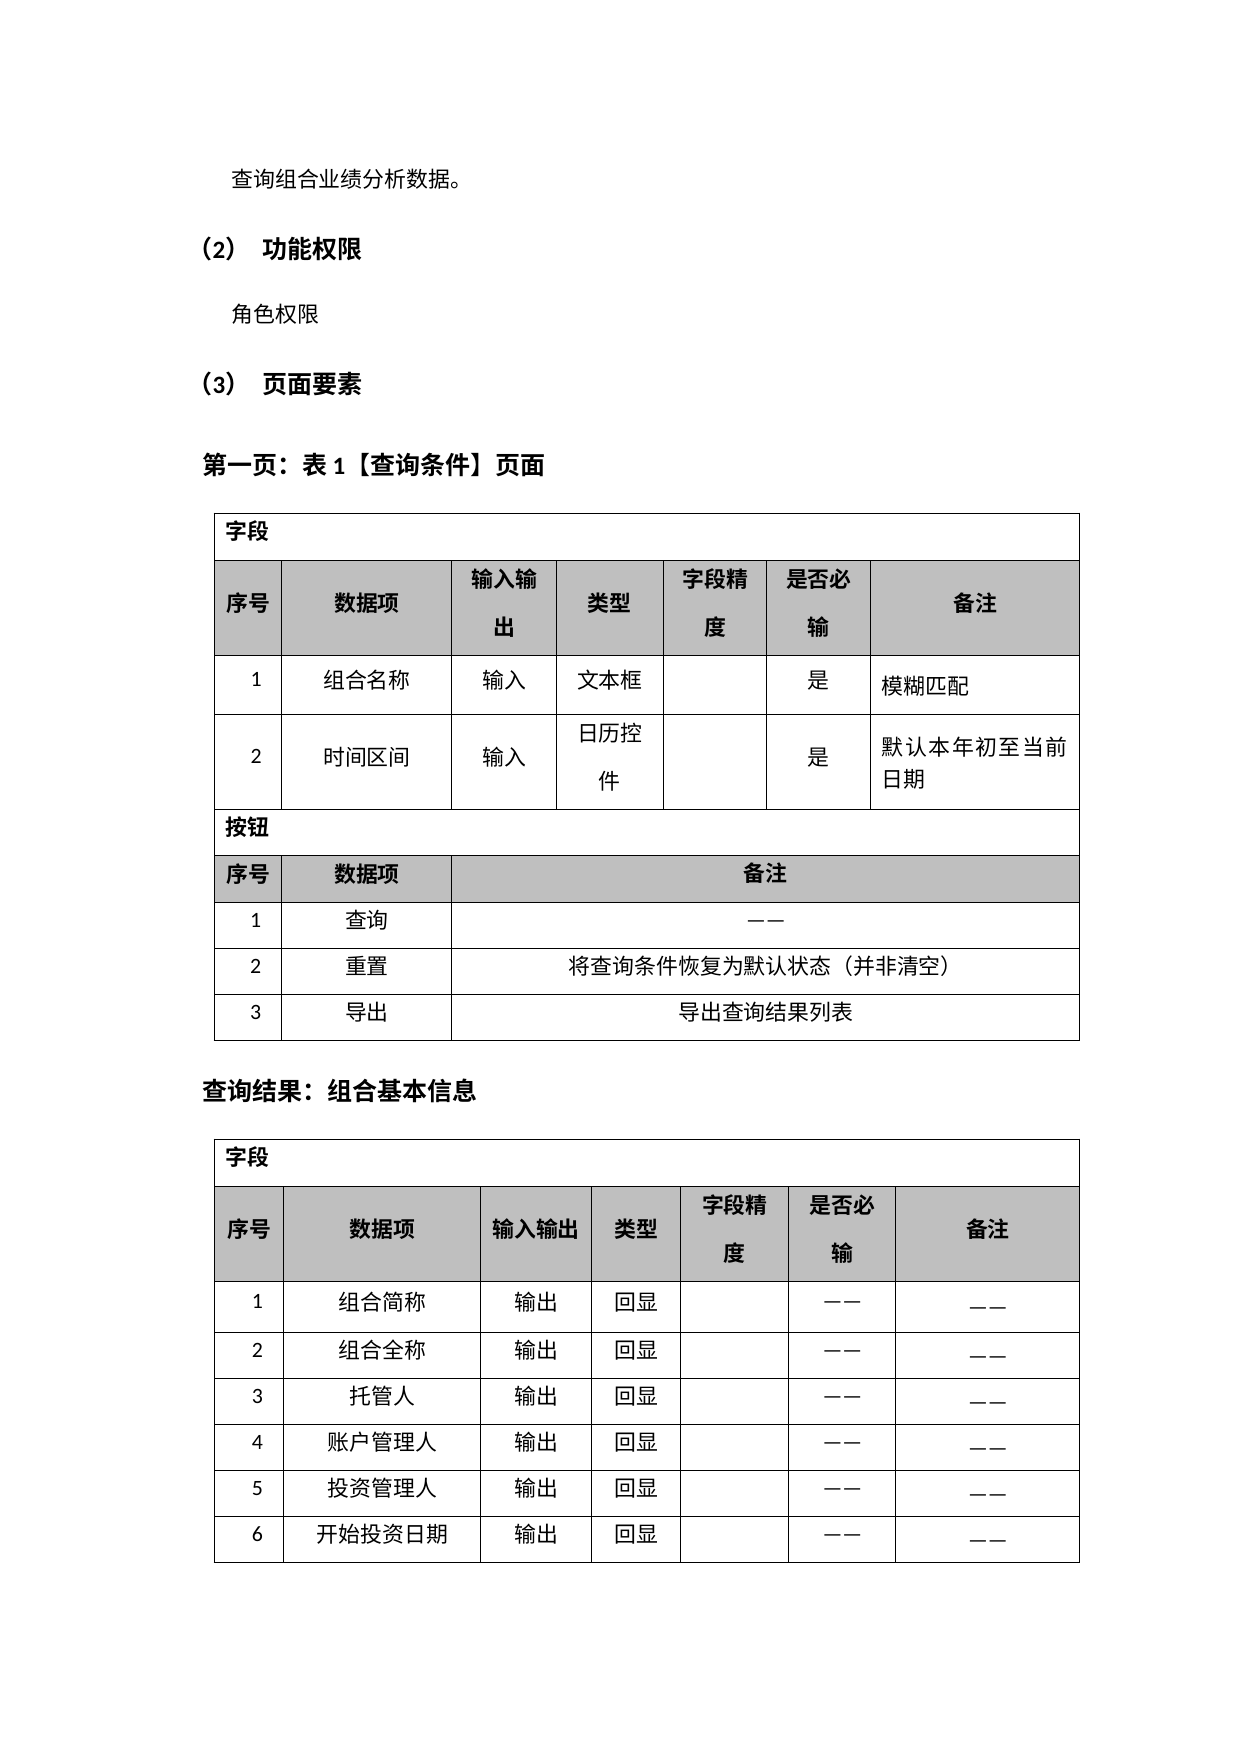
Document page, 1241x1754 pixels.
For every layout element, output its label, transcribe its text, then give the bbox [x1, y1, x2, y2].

text 角色权限 [187, 297, 1053, 329]
table_cell 数据项 [282, 856, 451, 902]
table_cell —— [896, 1425, 1079, 1470]
table_header 字段 [215, 1140, 1079, 1186]
table_cell 日历控件 [557, 715, 663, 809]
table_cell [215, 1425, 283, 1470]
table_cell 是否必输 [789, 1187, 895, 1281]
table_cell 模糊匹配 [871, 656, 1079, 714]
table_cell 备注 [871, 561, 1079, 655]
table_cell 类型 [557, 561, 663, 655]
table_cell —— [896, 1471, 1079, 1516]
text 第一页：表1【查询条件】页面 [202, 431, 1053, 496]
text 查询结果：组合基本信息 [202, 1057, 1053, 1122]
table_cell 输出 [481, 1517, 591, 1562]
table_cell 输出 [481, 1282, 591, 1332]
table_cell 输入 [452, 656, 556, 714]
table_cell 回显 [592, 1471, 680, 1516]
table_cell 账户管理人 [284, 1425, 480, 1470]
table_cell —— [452, 903, 1079, 948]
table_cell 组合全称 [284, 1333, 480, 1378]
table_cell —— [789, 1379, 895, 1424]
table_cell —— [896, 1379, 1079, 1424]
table_cell [215, 995, 281, 1040]
table_cell [215, 1282, 283, 1332]
table_cell 重置 [282, 949, 451, 994]
table_cell 字段精度 [681, 1187, 788, 1281]
table_header 字段 [215, 514, 1079, 560]
table_cell 按钮 [215, 810, 1079, 855]
table_cell 时间区间 [282, 715, 451, 809]
table_cell 输入输出 [481, 1187, 591, 1281]
table_cell 导出查询结果列表 [452, 995, 1079, 1040]
table_cell 投资管理人 [284, 1471, 480, 1516]
table_cell 备注 [452, 856, 1079, 902]
table_cell —— [896, 1282, 1079, 1332]
table_cell 输入输出 [452, 561, 556, 655]
table_cell —— [789, 1471, 895, 1516]
table_cell 开始投资日期 [284, 1517, 480, 1562]
table_cell —— [789, 1425, 895, 1470]
table_cell —— [789, 1282, 895, 1332]
table_cell 输入 [452, 715, 556, 809]
table_cell [215, 1517, 283, 1562]
table_cell [215, 715, 281, 809]
table_cell 组合名称 [282, 656, 451, 714]
table_cell [681, 1425, 788, 1470]
table_cell —— [789, 1333, 895, 1378]
table_cell 文本框 [557, 656, 663, 714]
table_cell [215, 1333, 283, 1378]
table_cell —— [789, 1517, 895, 1562]
table_cell 托管人 [284, 1379, 480, 1424]
table_cell 备注 [896, 1187, 1079, 1281]
table_cell 数据项 [282, 561, 451, 655]
table_cell [215, 1379, 283, 1424]
table_cell 输出 [481, 1379, 591, 1424]
table_cell [215, 1471, 283, 1516]
table_cell 是 [767, 715, 870, 809]
table_cell —— [896, 1333, 1079, 1378]
table_cell 输出 [481, 1333, 591, 1378]
table_cell [681, 1282, 788, 1332]
table_cell 将查询条件恢复为默认状态（并非清空） [452, 949, 1079, 994]
table_cell 组合简称 [284, 1282, 480, 1332]
table_cell [681, 1471, 788, 1516]
table_cell 回显 [592, 1333, 680, 1378]
table_cell 序号 [215, 856, 281, 902]
table_cell [664, 715, 766, 809]
table_cell [681, 1333, 788, 1378]
text 查询组合业绩分析数据。 [187, 162, 1053, 194]
table_cell —— [896, 1517, 1079, 1562]
table_cell [215, 949, 281, 994]
table_cell [215, 656, 281, 714]
list 页面要素 [187, 350, 1053, 415]
table_cell 是 [767, 656, 870, 714]
table_cell 数据项 [284, 1187, 480, 1281]
table_cell 回显 [592, 1425, 680, 1470]
table_cell 查询 [282, 903, 451, 948]
table_cell 序号 [215, 561, 281, 655]
table_cell 输出 [481, 1425, 591, 1470]
table_cell 类型 [592, 1187, 680, 1281]
table_cell 回显 [592, 1282, 680, 1332]
table_cell 字段精度 [664, 561, 766, 655]
table_cell 回显 [592, 1379, 680, 1424]
table_cell [664, 656, 766, 714]
table_cell 回显 [592, 1517, 680, 1562]
table_cell [681, 1379, 788, 1424]
table_cell [215, 903, 281, 948]
table_cell 序号 [215, 1187, 283, 1281]
list 功能权限 [187, 215, 1053, 280]
table_cell 默认本年初至当前日期 [871, 715, 1079, 809]
table_cell 是否必输 [767, 561, 870, 655]
table_cell 导出 [282, 995, 451, 1040]
table_cell [681, 1517, 788, 1562]
table_cell 输出 [481, 1471, 591, 1516]
